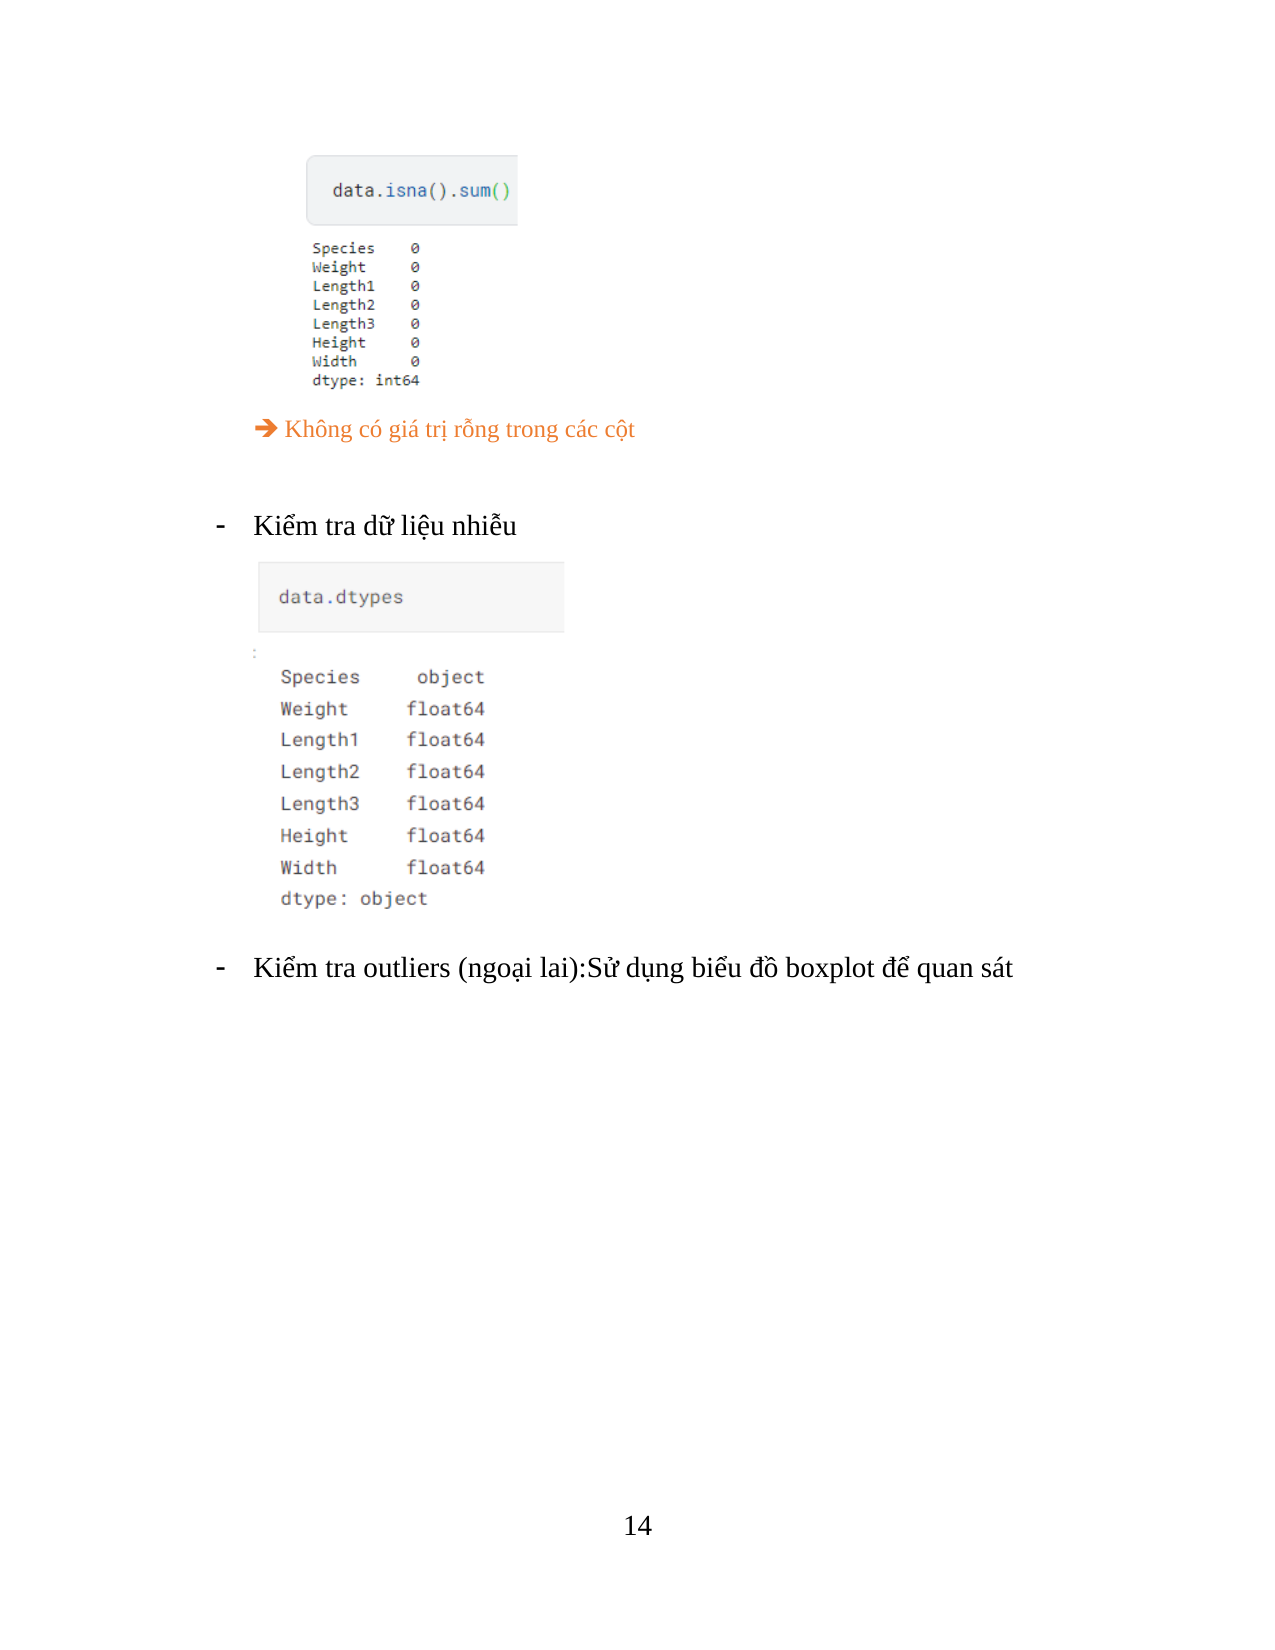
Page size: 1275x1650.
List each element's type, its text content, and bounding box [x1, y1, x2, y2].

list Kiểm tra dữ liệu nhiễu [216, 508, 1125, 541]
picture [300, 150, 518, 398]
list Không có giá trị rỗng trong các cột [253, 414, 1125, 443]
picture [253, 558, 565, 933]
list Kiểm tra outliers (ngoại lai):Sử dụng biểu đồ boxplot để quan sát [216, 950, 1125, 983]
